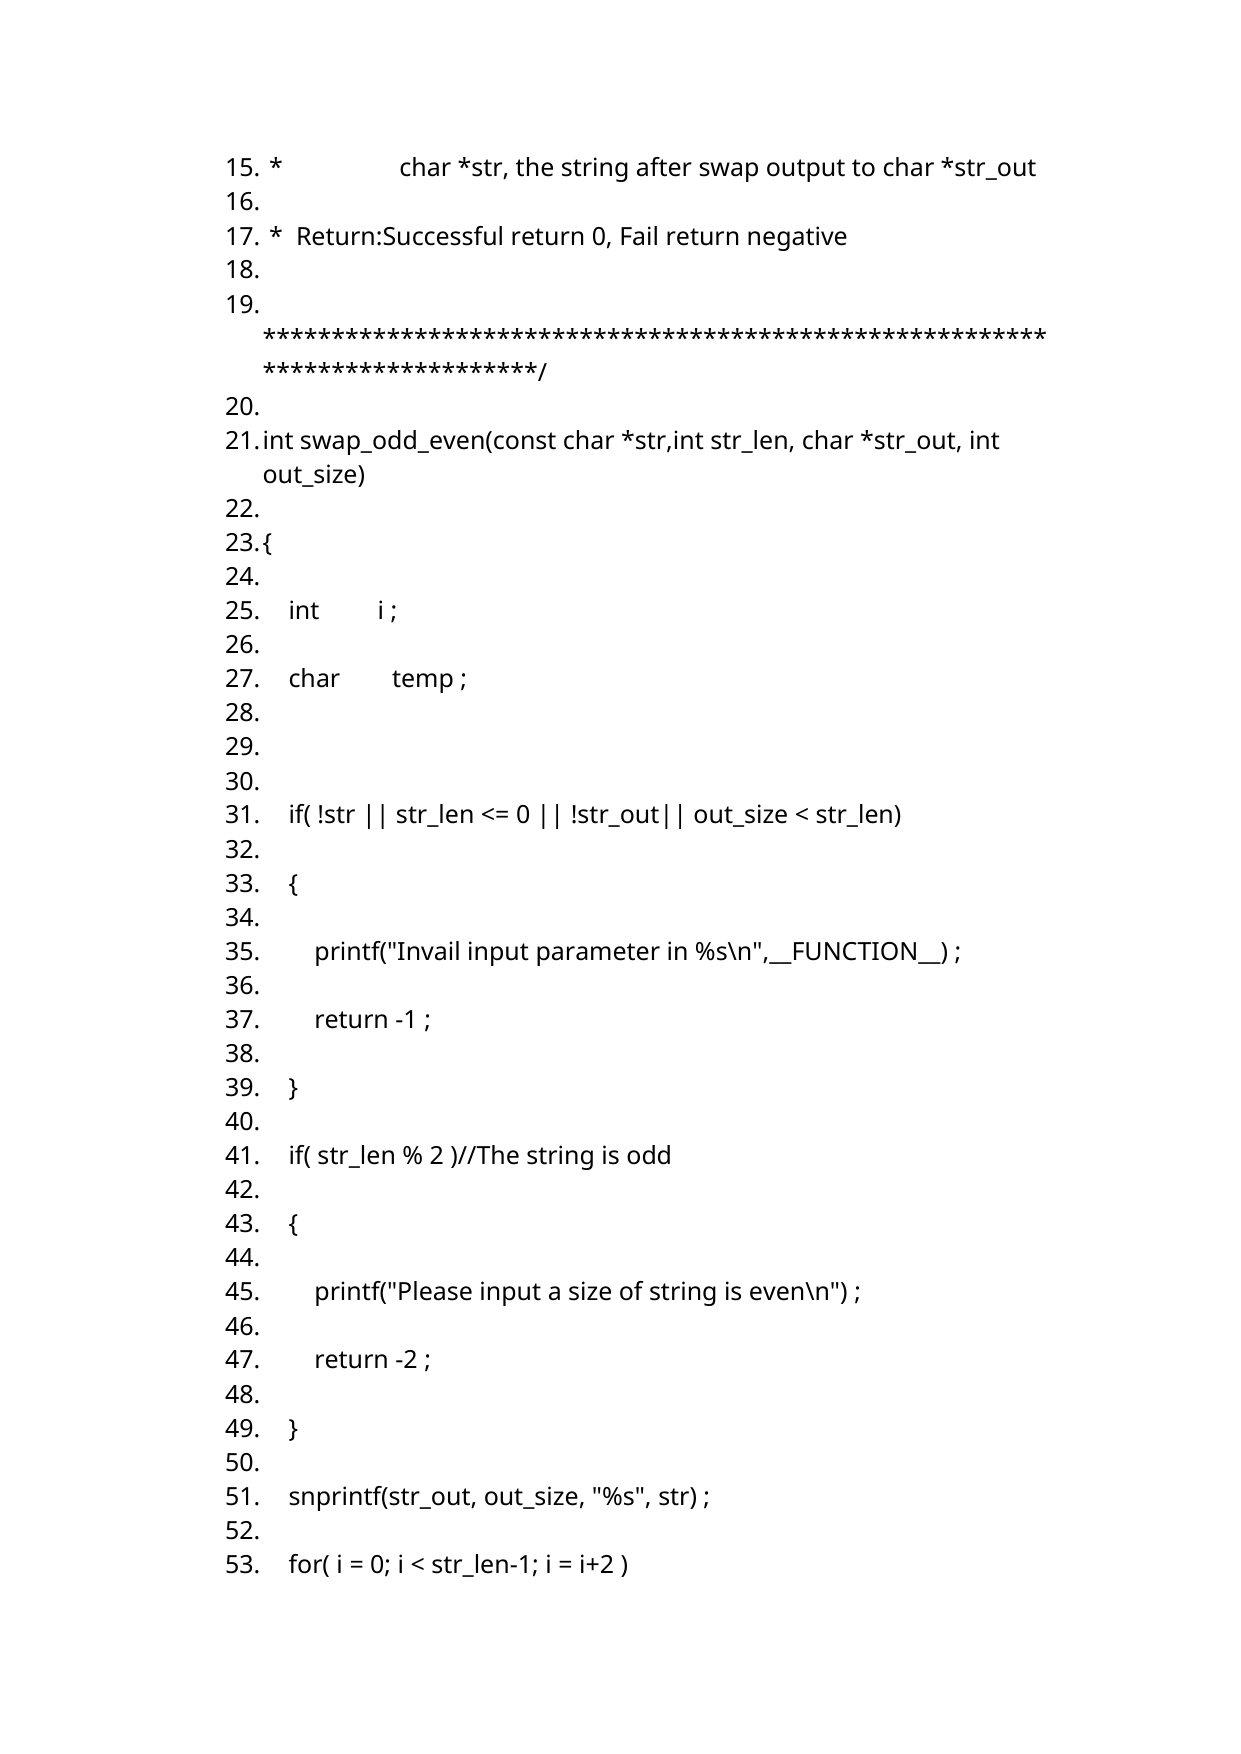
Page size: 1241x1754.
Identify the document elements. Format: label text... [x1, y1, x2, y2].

list *****************************************************************************/ [225, 286, 1053, 388]
list { [225, 1206, 1053, 1240]
list printf("Invail input parameter in %s\n",__FUNCTION__) ; [225, 933, 1053, 967]
list return -1 ; [225, 1002, 1053, 1036]
list * Return:Successful return 0, Fail return negative [225, 218, 1053, 252]
list char temp ; [225, 661, 1053, 695]
list for( i = 0; i < str_len-1; i = i+2 ) [225, 1547, 1053, 1581]
list return -2 ; [225, 1342, 1053, 1376]
list int swap_odd_even(const char *str,int str_len, char *str_out, int out_size) [225, 422, 1053, 491]
list } [225, 1070, 1053, 1104]
list * char *str, the string after swap output to char *str_out [225, 150, 1053, 184]
list } [225, 1410, 1053, 1444]
list if( str_len % 2 )//The string is odd [225, 1138, 1053, 1172]
list int i ; [225, 593, 1053, 627]
list printf("Please input a size of string is even\n") ; [225, 1274, 1053, 1308]
list if( !str || str_len <= 0 || !str_out|| out_size < str_len) [225, 797, 1053, 831]
list { [225, 865, 1053, 899]
list { [225, 525, 1053, 559]
list snprintf(str_out, out_size, "%s", str) ; [225, 1478, 1053, 1512]
